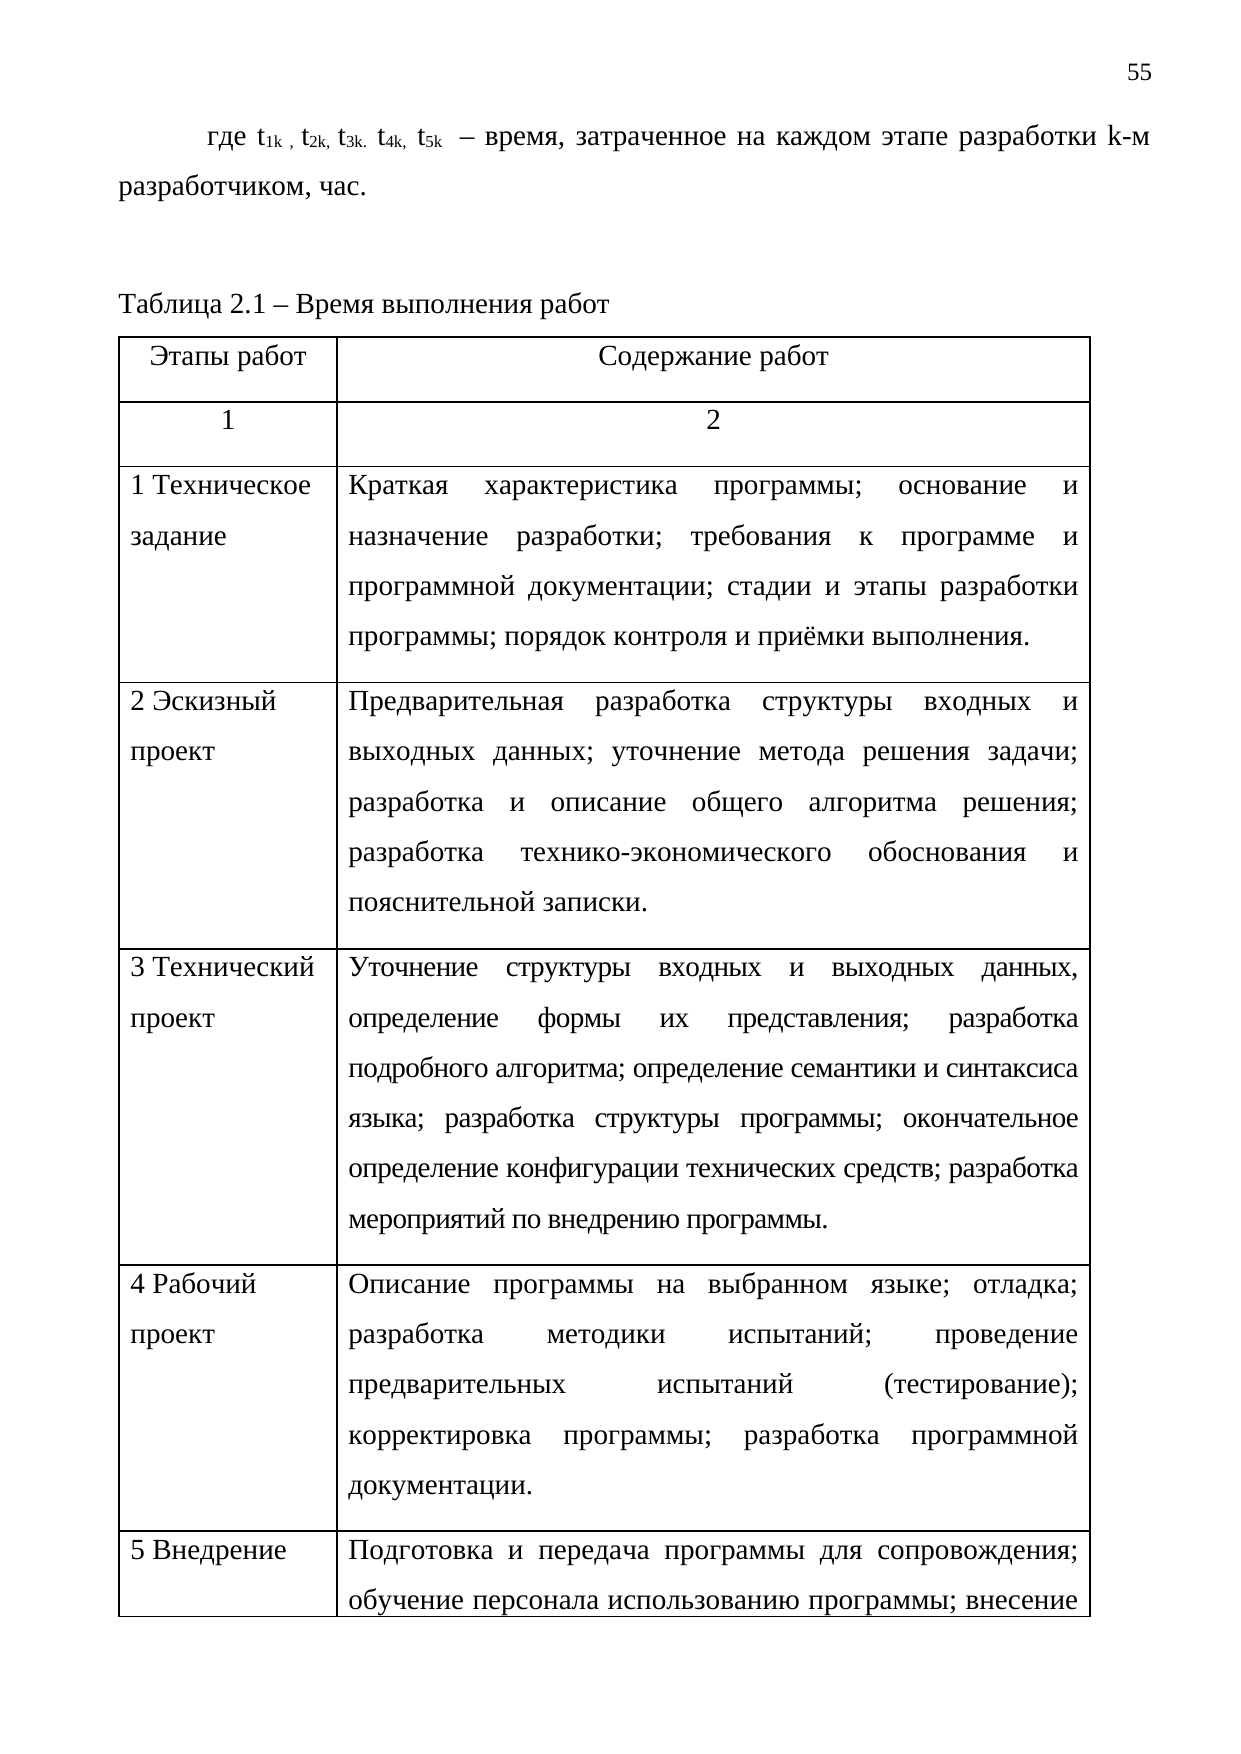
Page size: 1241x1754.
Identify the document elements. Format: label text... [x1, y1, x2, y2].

table_cell 1 Техническое задание [120, 467, 336, 682]
table_cell Уточнение структуры входных и выходных данных, определение формы их представления; разработка подробного алгоритма; определение семантики и синтаксиса языка; разработка структуры программы; окончательное определение конфигурации технических средств; разработка мероприятий по внедрению программы. [338, 950, 1089, 1264]
table_cell 1 [120, 403, 336, 466]
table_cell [338, 1532, 1089, 1616]
table_cell 5 Внедрение [120, 1532, 336, 1616]
table_cell 4 Рабочий проект [120, 1266, 336, 1530]
table_cell 3 Технический проект [120, 950, 336, 1264]
table_cell 2 [338, 403, 1089, 466]
table_header Содержание работ [338, 338, 1089, 401]
table_header Этапы работ [120, 338, 336, 401]
text где t1k , t2k, t3k. t4k, t5k – время, затраченное на каждом этапе разработки k-м разработчиком, час. [118, 118, 1152, 202]
text Таблица 2.1 – Время выполнения работ [118, 286, 1152, 319]
table_cell Описание программы на выбранном языке; отладка; разработка методики испытаний; проведение предварительных испытаний (тестирование); корректировка программы; разработка программной документации. [338, 1266, 1089, 1530]
table_cell Предварительная разработка структуры входных и выходных данных; уточнение метода решения задачи; разработка и описание общего алгоритма решения; разработка технико-экономического обоснования и пояснительной записки. [338, 683, 1089, 948]
table_cell 2 Эскизный проект [120, 683, 336, 948]
table_cell Краткая характеристика программы; основание и назначение разработки; требования к программе и программной документации; стадии и этапы разработки программы; порядок контроля и приёмки выполнения. [338, 467, 1089, 682]
